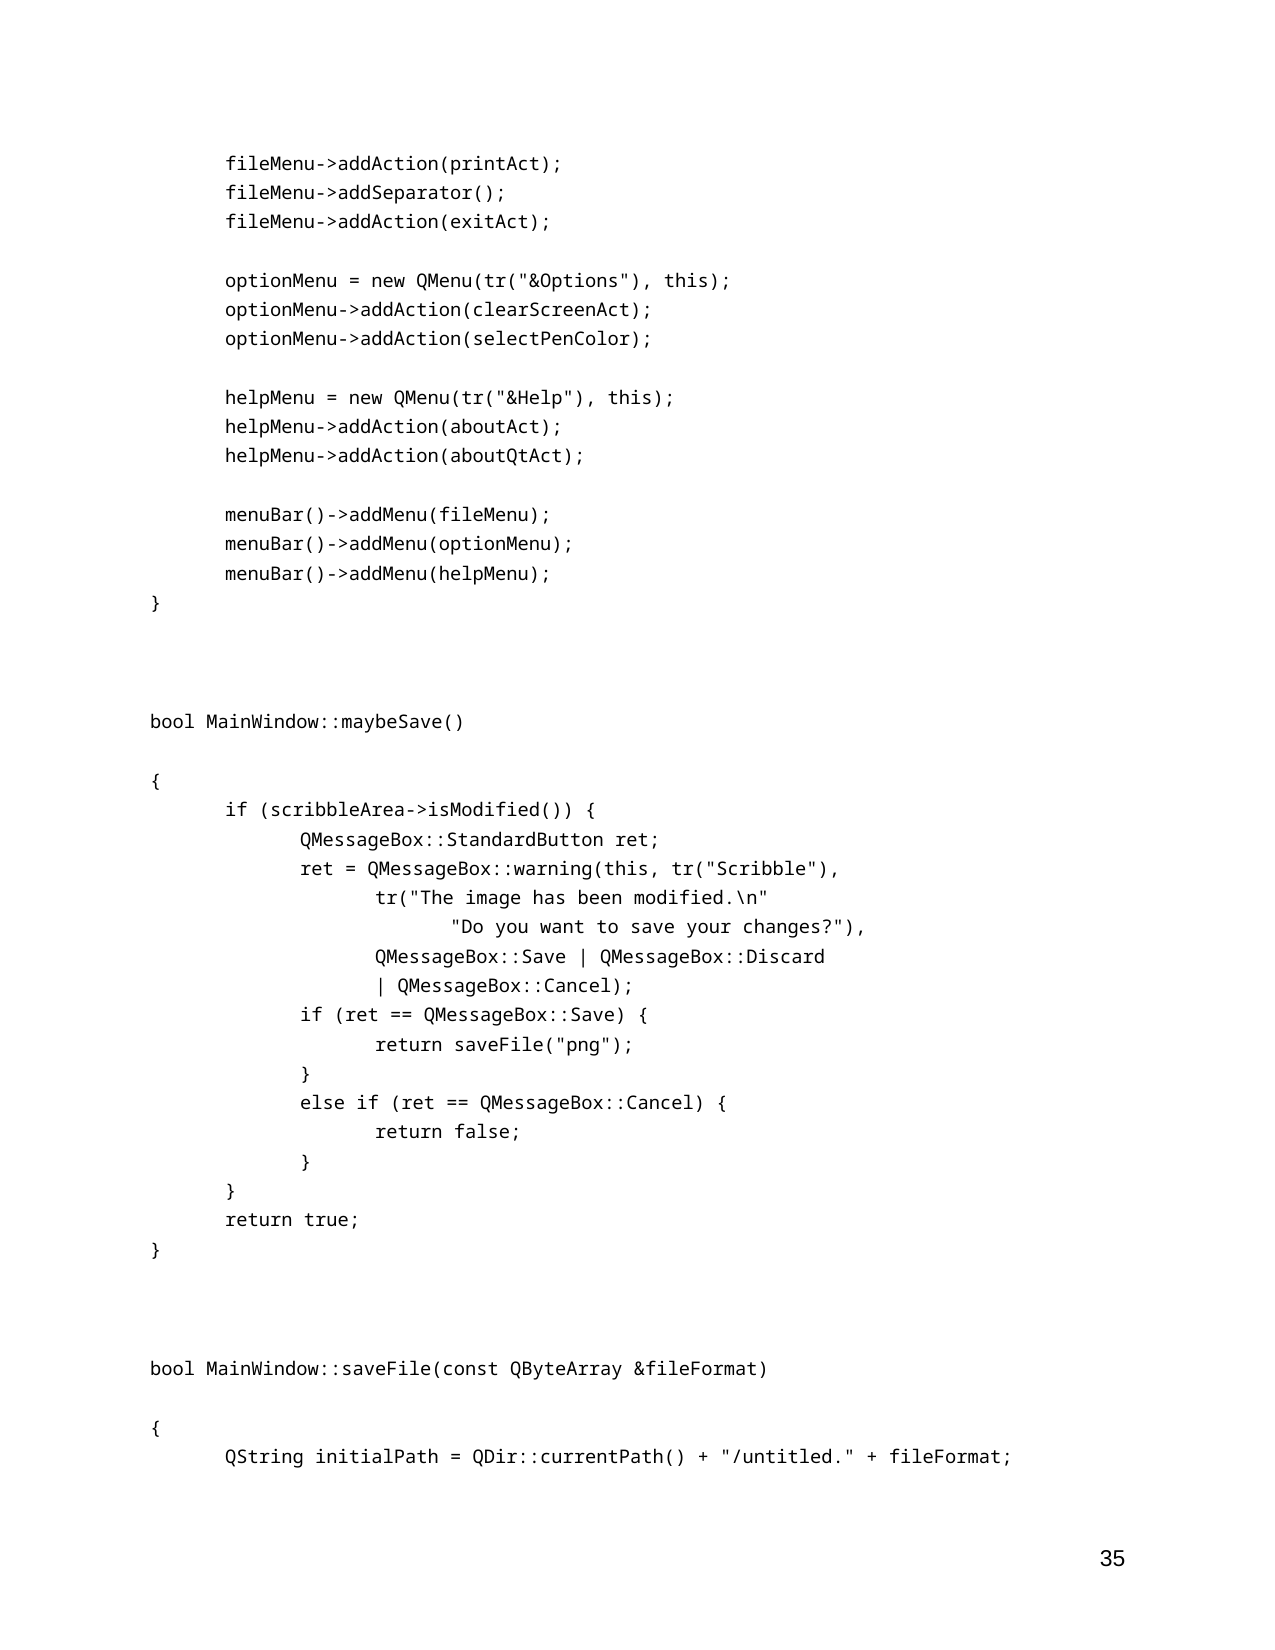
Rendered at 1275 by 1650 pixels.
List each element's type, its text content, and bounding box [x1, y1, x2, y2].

text QMessageBox::StandardButton ret; [150, 826, 1125, 852]
text menuBar()->addMenu(helpMenu); [150, 560, 1125, 585]
text } [150, 1236, 1125, 1261]
text return false; [150, 1119, 1125, 1144]
text optionMenu->addAction(clearScreenAct); [150, 296, 1125, 322]
text QMessageBox::Save | QMessageBox::Discard [150, 943, 1125, 969]
text QString initialPath = QDir::currentPath() + "/untitled." + fileFormat; [150, 1443, 1125, 1469]
text helpMenu = new QMenu(tr("&Help"), this); [150, 384, 1125, 410]
text } [150, 589, 1125, 614]
text else if (ret == QMessageBox::Cancel) { [150, 1089, 1125, 1115]
text menuBar()->addMenu(optionMenu); [150, 531, 1125, 556]
text optionMenu->addAction(selectPenColor); [150, 326, 1125, 351]
text tr("The image has been modified.\n" [150, 884, 1125, 910]
text bool MainWindow::saveFile(const QByteArray &fileFormat) [150, 1355, 1125, 1380]
text fileMenu->addAction(printAct); [150, 150, 1125, 176]
text fileMenu->addSeparator(); [150, 179, 1125, 205]
text bool MainWindow::maybeSave() [150, 708, 1125, 733]
text if (ret == QMessageBox::Save) { [150, 1002, 1125, 1027]
text return saveFile("png"); [150, 1031, 1125, 1056]
text if (scribbleArea->isModified()) { [150, 797, 1125, 822]
text helpMenu->addAction(aboutQtAct); [150, 443, 1125, 468]
text optionMenu = new QMenu(tr("&Options"), this); [150, 267, 1125, 293]
text return true; [150, 1207, 1125, 1232]
text menuBar()->addMenu(fileMenu); [150, 501, 1125, 527]
text { [150, 1414, 1125, 1440]
text "Do you want to save your changes?"), [150, 914, 1125, 939]
text helpMenu->addAction(aboutAct); [150, 413, 1125, 439]
text } [150, 1060, 1125, 1086]
text | QMessageBox::Cancel); [150, 972, 1125, 998]
text ret = QMessageBox::warning(this, tr("Scribble"), [150, 855, 1125, 881]
text { [150, 767, 1125, 793]
text fileMenu->addAction(exitAct); [150, 208, 1125, 234]
text } [150, 1148, 1125, 1173]
text } [150, 1177, 1125, 1203]
